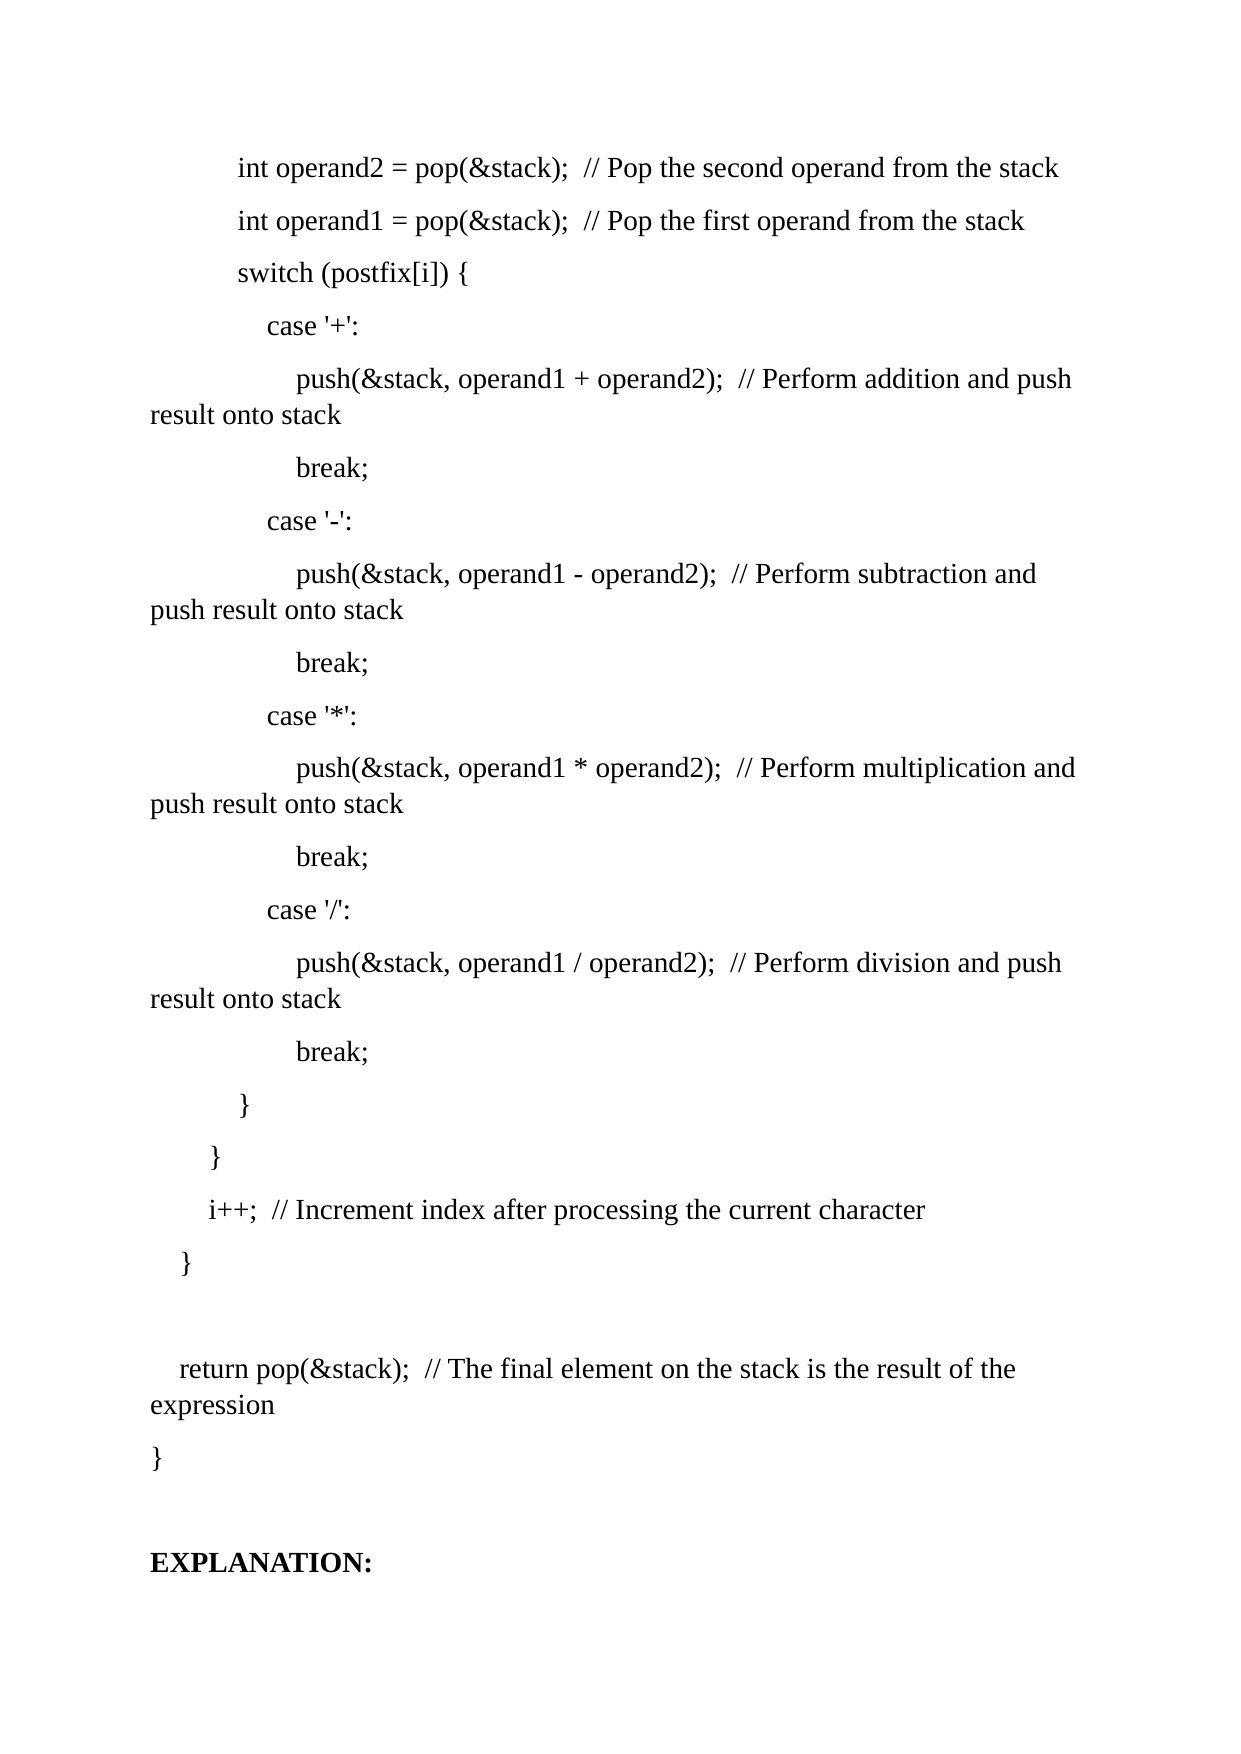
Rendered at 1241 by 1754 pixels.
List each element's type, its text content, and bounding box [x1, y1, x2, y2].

text switch (postfix[i]) { [150, 256, 1090, 289]
text break; [150, 839, 1090, 873]
text push(&stack, operand1 - operand2); // Perform subtraction and push result onto stack [150, 556, 1090, 626]
text break; [150, 450, 1090, 484]
text } [150, 1087, 1090, 1120]
text case '-': [150, 503, 1090, 537]
text int operand2 = pop(&stack); // Pop the second operand from the stack [150, 150, 1090, 183]
text case '*': [150, 698, 1090, 731]
text EXPLANATION: [150, 1545, 1090, 1579]
text i++; // Increment index after processing the current character [150, 1192, 1090, 1226]
text } [150, 1440, 1090, 1473]
text int operand1 = pop(&stack); // Pop the first operand from the stack [150, 203, 1090, 236]
text break; [150, 1034, 1090, 1067]
text } [150, 1245, 1090, 1279]
text return pop(&stack); // The final element on the stack is the result of the expression [150, 1351, 1090, 1421]
text break; [150, 645, 1090, 678]
text push(&stack, operand1 / operand2); // Perform division and push result onto stack [150, 945, 1090, 1015]
text push(&stack, operand1 * operand2); // Perform multiplication and push result onto stack [150, 750, 1090, 820]
text case '/': [150, 892, 1090, 926]
text case '+': [150, 308, 1090, 342]
text } [150, 1139, 1090, 1173]
text push(&stack, operand1 + operand2); // Perform addition and push result onto stack [150, 361, 1090, 431]
